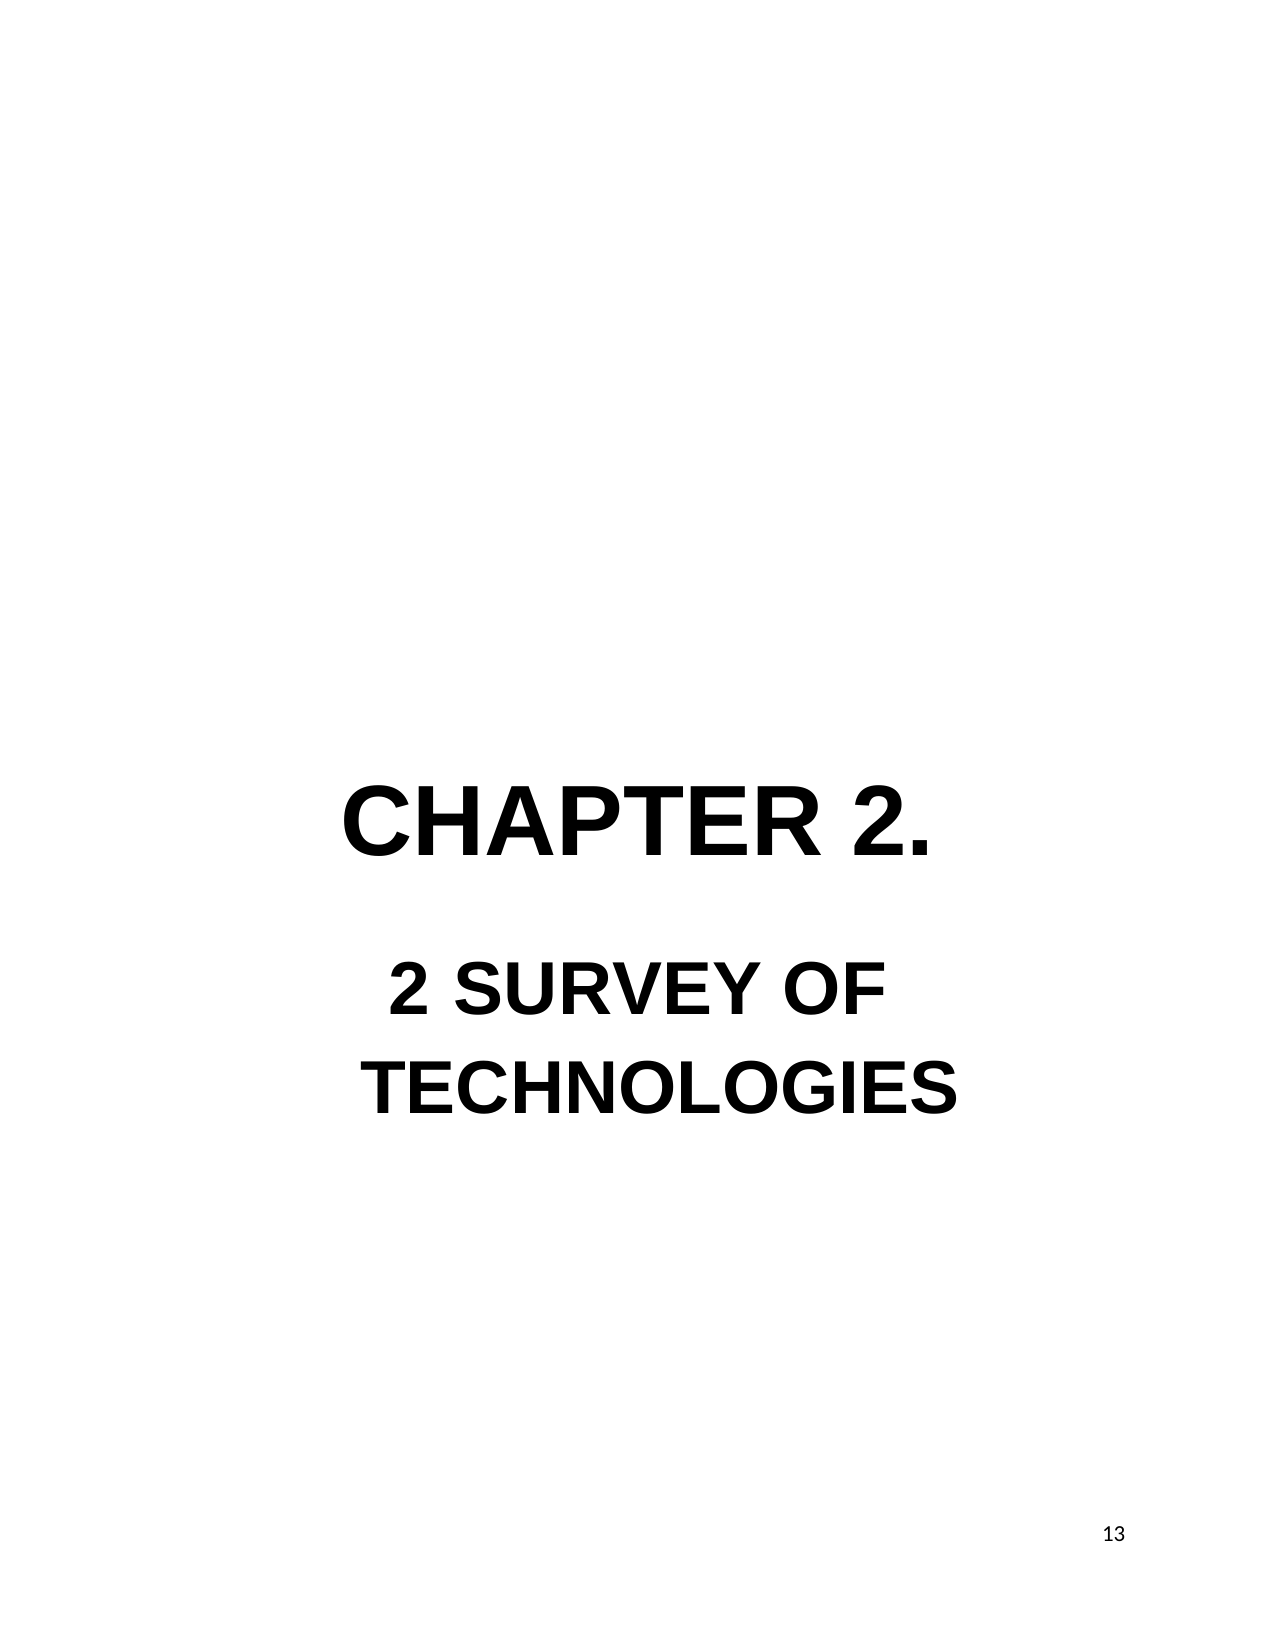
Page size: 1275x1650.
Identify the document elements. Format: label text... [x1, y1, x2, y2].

subtitle SURVEY OF TECHNOLOGIES [150, 944, 1125, 1130]
text CHAPTER 2. [150, 762, 1125, 877]
